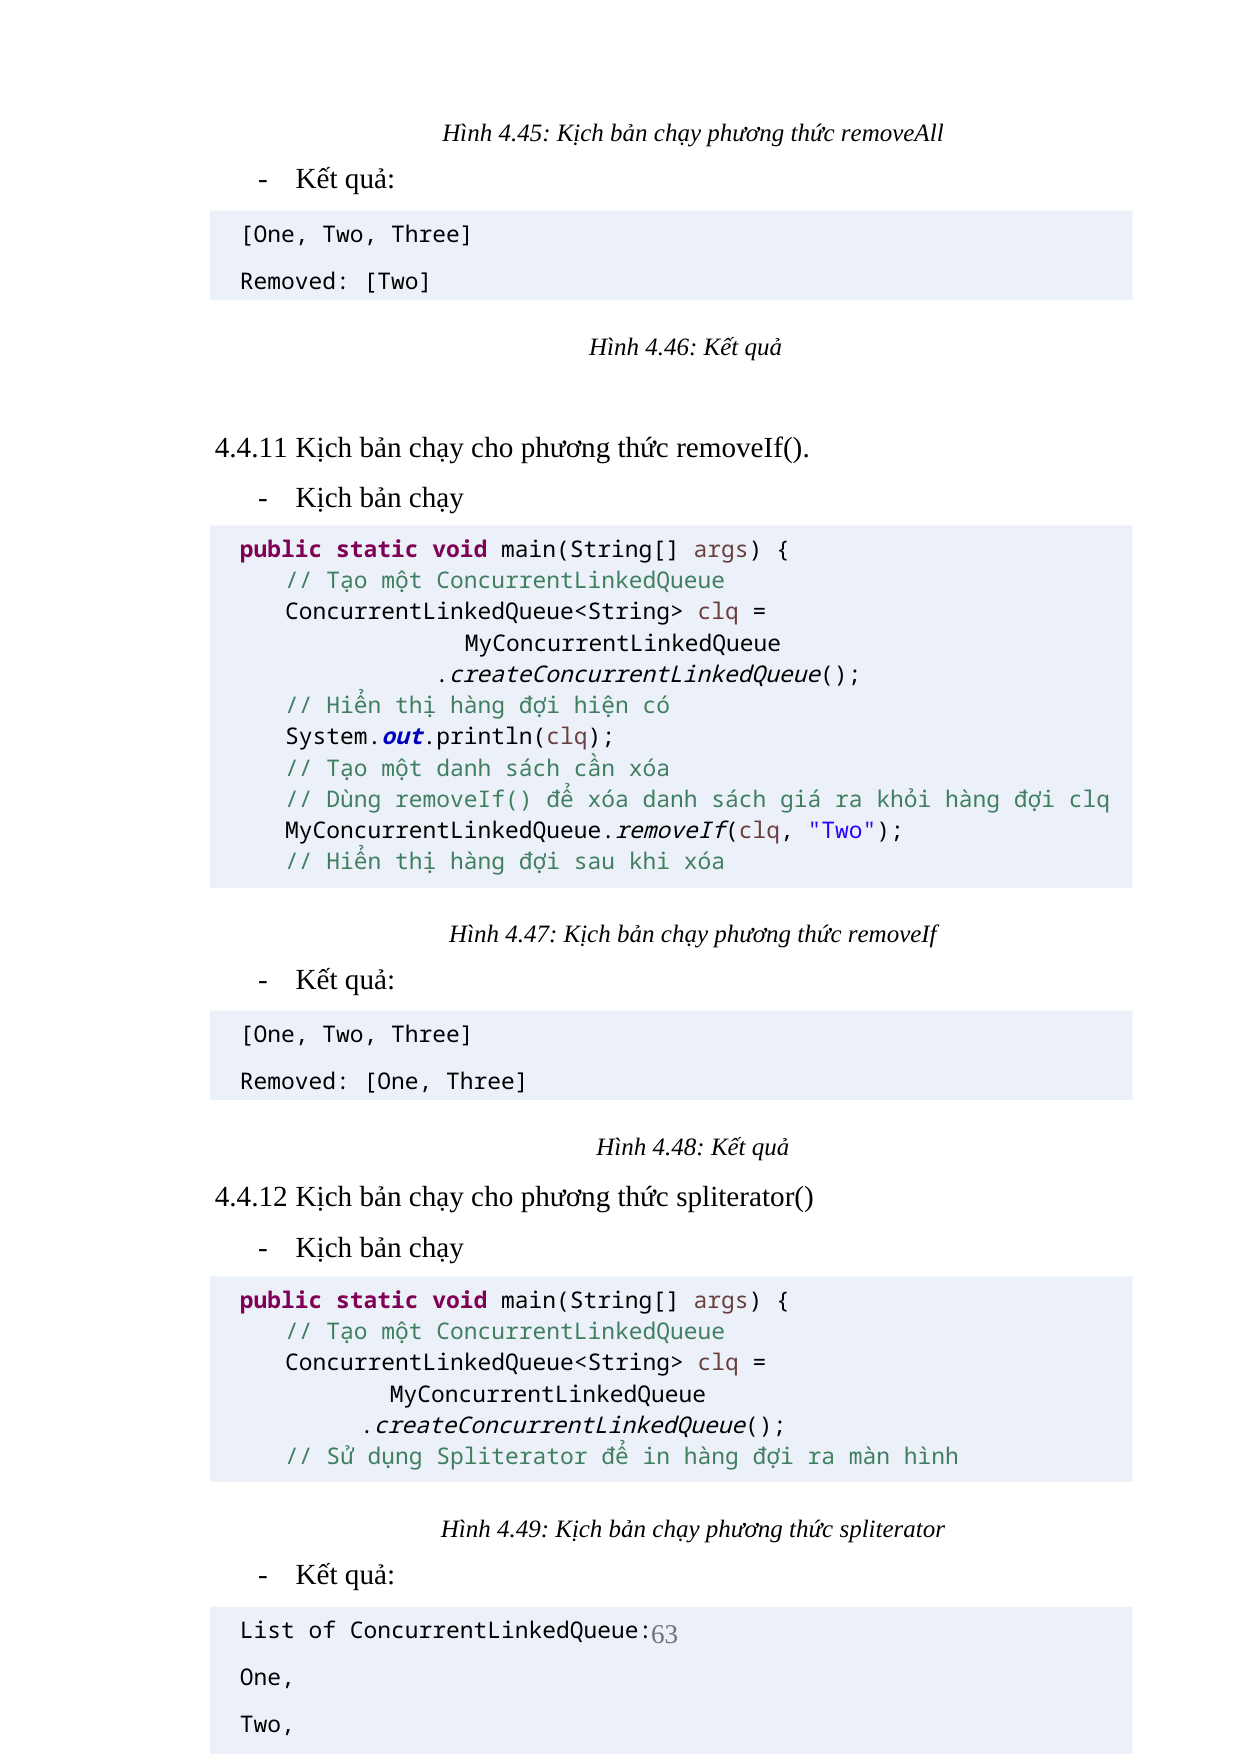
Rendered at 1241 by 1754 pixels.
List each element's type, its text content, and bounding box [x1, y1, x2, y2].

text Hình 4.45: Kịch bản chạy phương thức removeAll [236, 118, 1152, 147]
list Hình 4.49: Kịch bản chạy phương thức spliterator [236, 1280, 1152, 1543]
list Kịch bản chạy [258, 480, 1152, 514]
list Kết quả: [258, 161, 1152, 195]
subtitle Kịch bản chạy cho phương thức spliterator() [251, 1179, 1152, 1213]
subtitle Kịch bản chạy cho phương thức removeIf(). [251, 430, 1152, 463]
list Hình 4.47: Kịch bản chạy phương thức removeIf [236, 531, 1152, 948]
list Hình 4.48: Kết quả [236, 1012, 1152, 1161]
list Kết quả: [258, 962, 1152, 996]
list Hình 4.46: Kết quả [222, 212, 1152, 361]
list Kết quả: [258, 1557, 1152, 1591]
list Kịch bản chạy [258, 1230, 1152, 1263]
